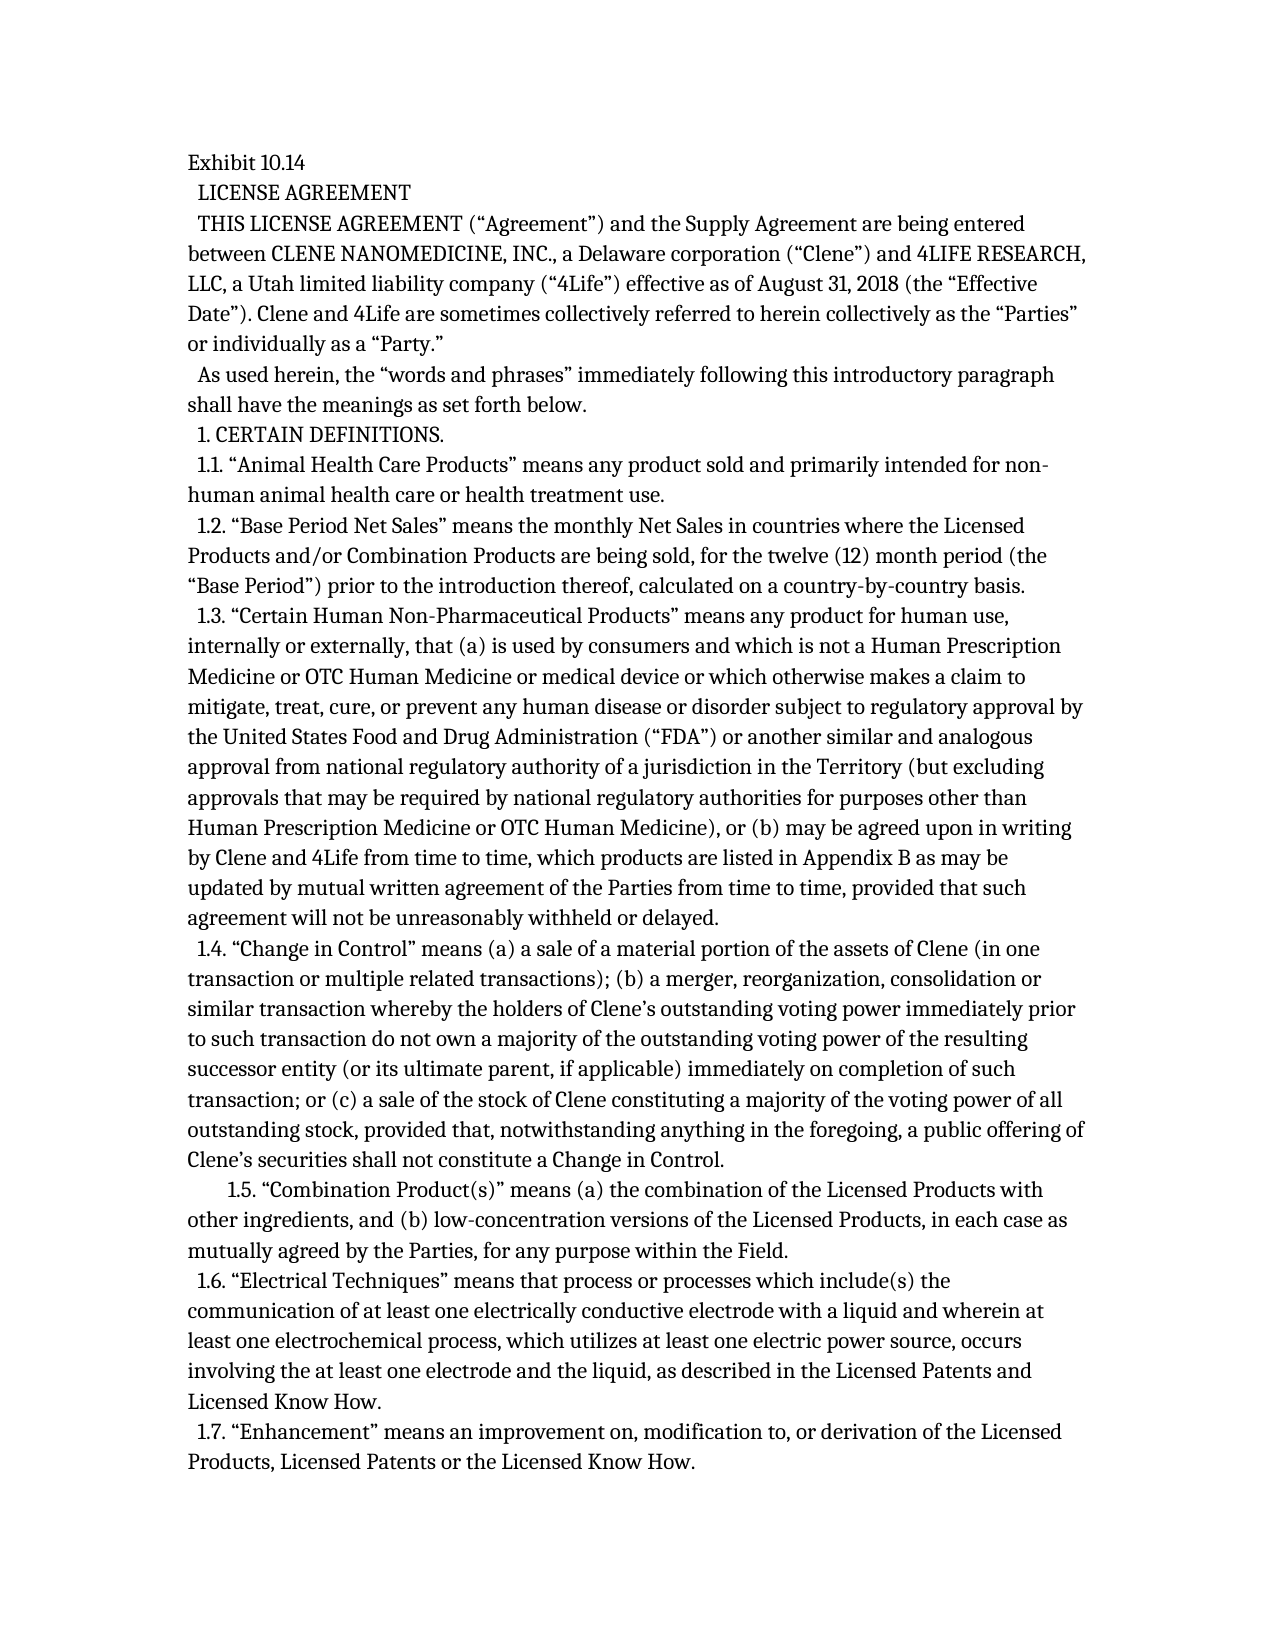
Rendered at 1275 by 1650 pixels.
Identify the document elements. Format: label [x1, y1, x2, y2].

text [187, 150, 1087, 1475]
